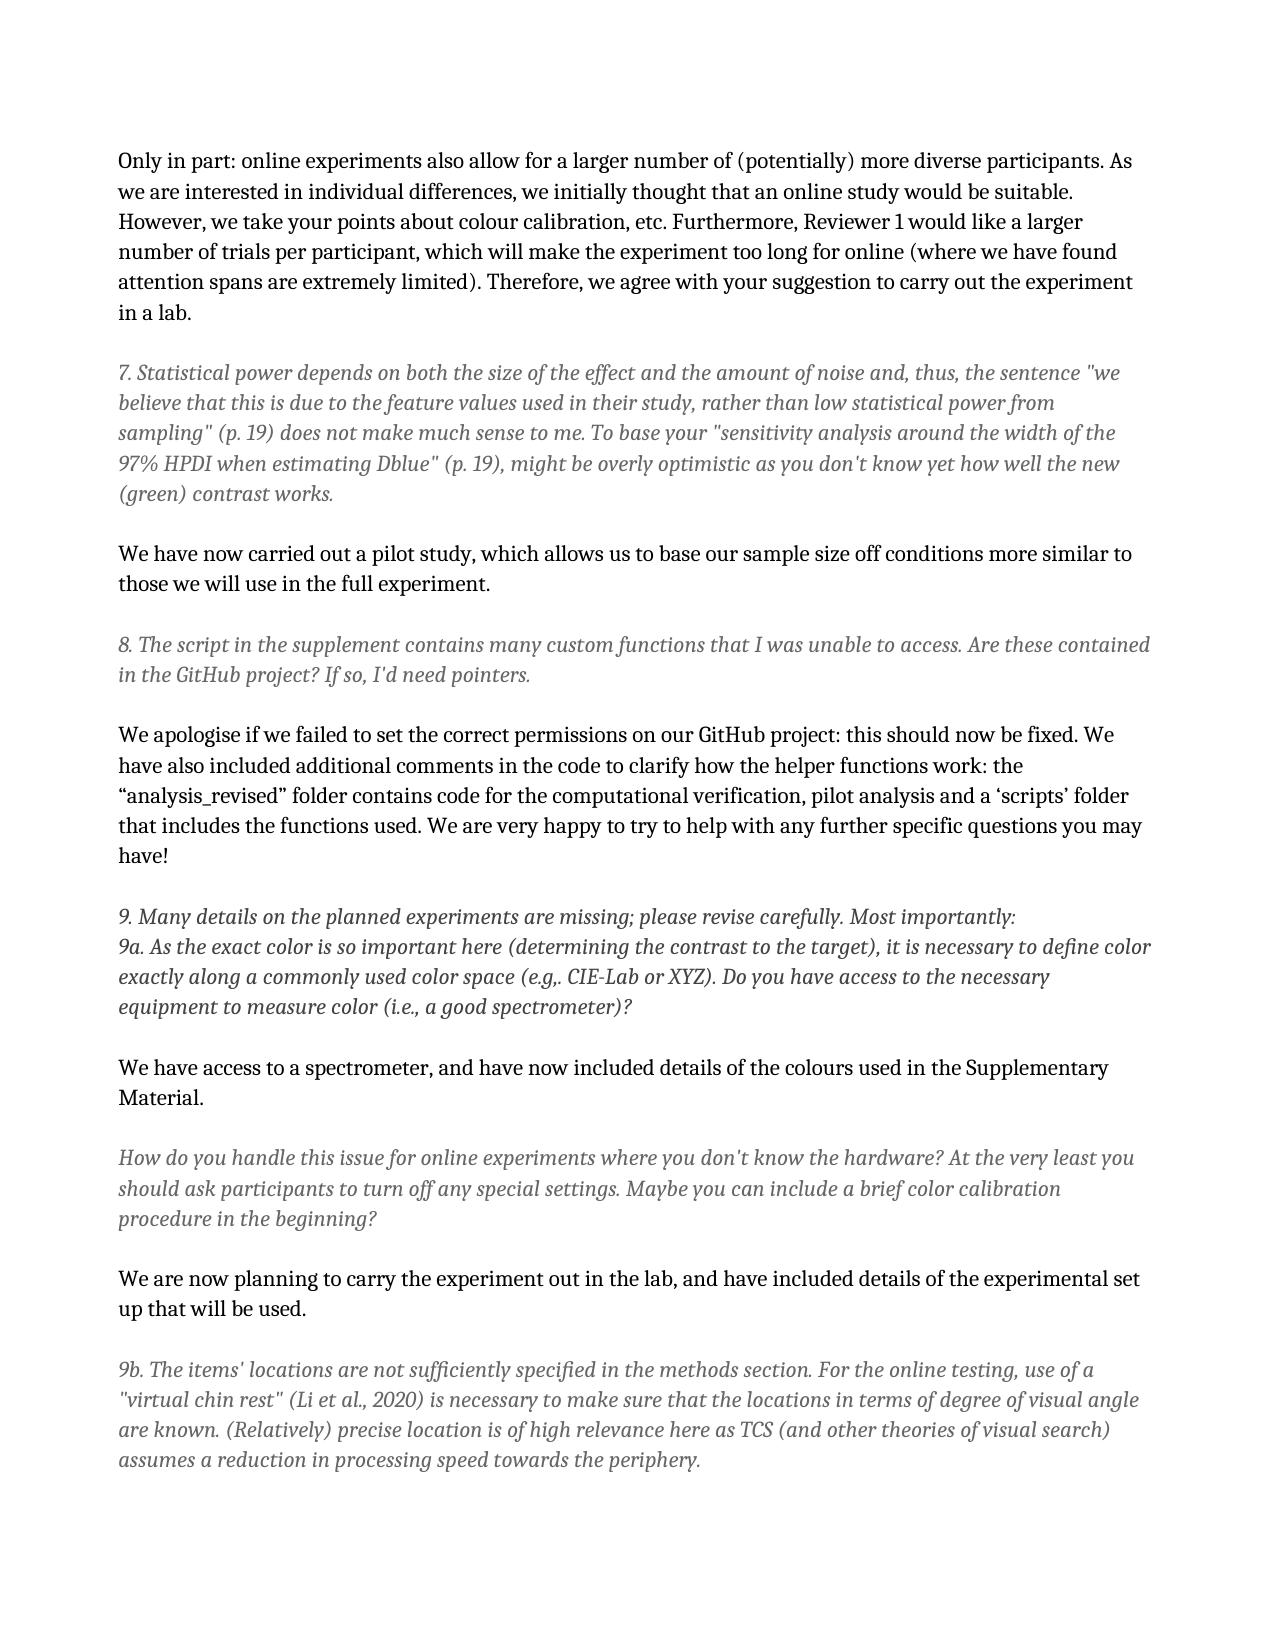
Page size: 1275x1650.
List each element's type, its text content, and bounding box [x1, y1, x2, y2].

text How do you handle this issue for online experiments where you don't know the hardware? At the very least you should ask participants to turn off any special settings. Maybe you can include a brief color calibration procedure in the beginning? [118, 1145, 1157, 1232]
text Only in part: online experiments also allow for a larger number of (potentially) more diverse participants. As we are interested in individual differences, we initially thought that an online study would be suitable. However, we take your points about colour calibration, etc. Furthermore, Reviewer 1 would like a larger number of trials per participant, which will make the experiment too long for online (where we have found attention spans are extremely limited). Therefore, we agree with your suggestion to carry out the experiment in a lab. [118, 148, 1157, 326]
text 7. Statistical power depends on both the size of the effect and the amount of noise and, thus, the sentence "we believe that this is due to the feature values used in their study, rather than low statistical power from sampling" (p. 19) does not make much sense to me. To base your "sensitivity analysis around the width of the 97% HPDI when estimating Dblue" (p. 19), might be overly optimistic as you don't know yet how well the new (green) contrast works. [118, 360, 1157, 507]
text We apologise if we failed to set the correct permissions on our GitHub project: this should now be fixed. We have also included additional comments in the code to clarify how the helper functions work: the “analysis_revised” folder contains code for the computational verification, pilot analysis and a ‘scripts’ folder that includes the functions used. We are very happy to try to help with any further specific questions you may have! [118, 722, 1157, 869]
text 9. Many details on the planned experiments are missing; please revise carefully. Most importantly: [118, 903, 1157, 930]
text We have now carried out a pilot study, which allows us to base our sample size off conditions more similar to those we will use in the full experiment. [118, 541, 1157, 597]
text We are now planning to carry the experiment out in the lab, and have included details of the experimental set up that will be used. [118, 1266, 1157, 1322]
text 9a. As the exact color is so important here (determining the contrast to the target), it is necessary to define color exactly along a commonly used color space (e.g,. CIE-Lab or XYZ). Do you have access to the necessary equipment to measure color (i.e., a good spectrometer)? [118, 934, 1157, 1020]
text We have access to a spectrometer, and have now included details of the colours used in the Supplementary Material. [118, 1054, 1157, 1111]
text 8. The script in the supplement contains many custom functions that I was unable to access. Are these contained in the GitHub project? If so, I'd need pointers. [118, 632, 1157, 688]
text 9b. The items' locations are not sufficiently specified in the methods section. For the online testing, use of a "virtual chin rest" (Li et al., 2020) is necessary to make sure that the locations in terms of degree of visual angle are known. (Relatively) precise location is of high relevance here as TCS (and other theories of visual search) assumes a reduction in processing speed towards the periphery. [118, 1357, 1157, 1473]
